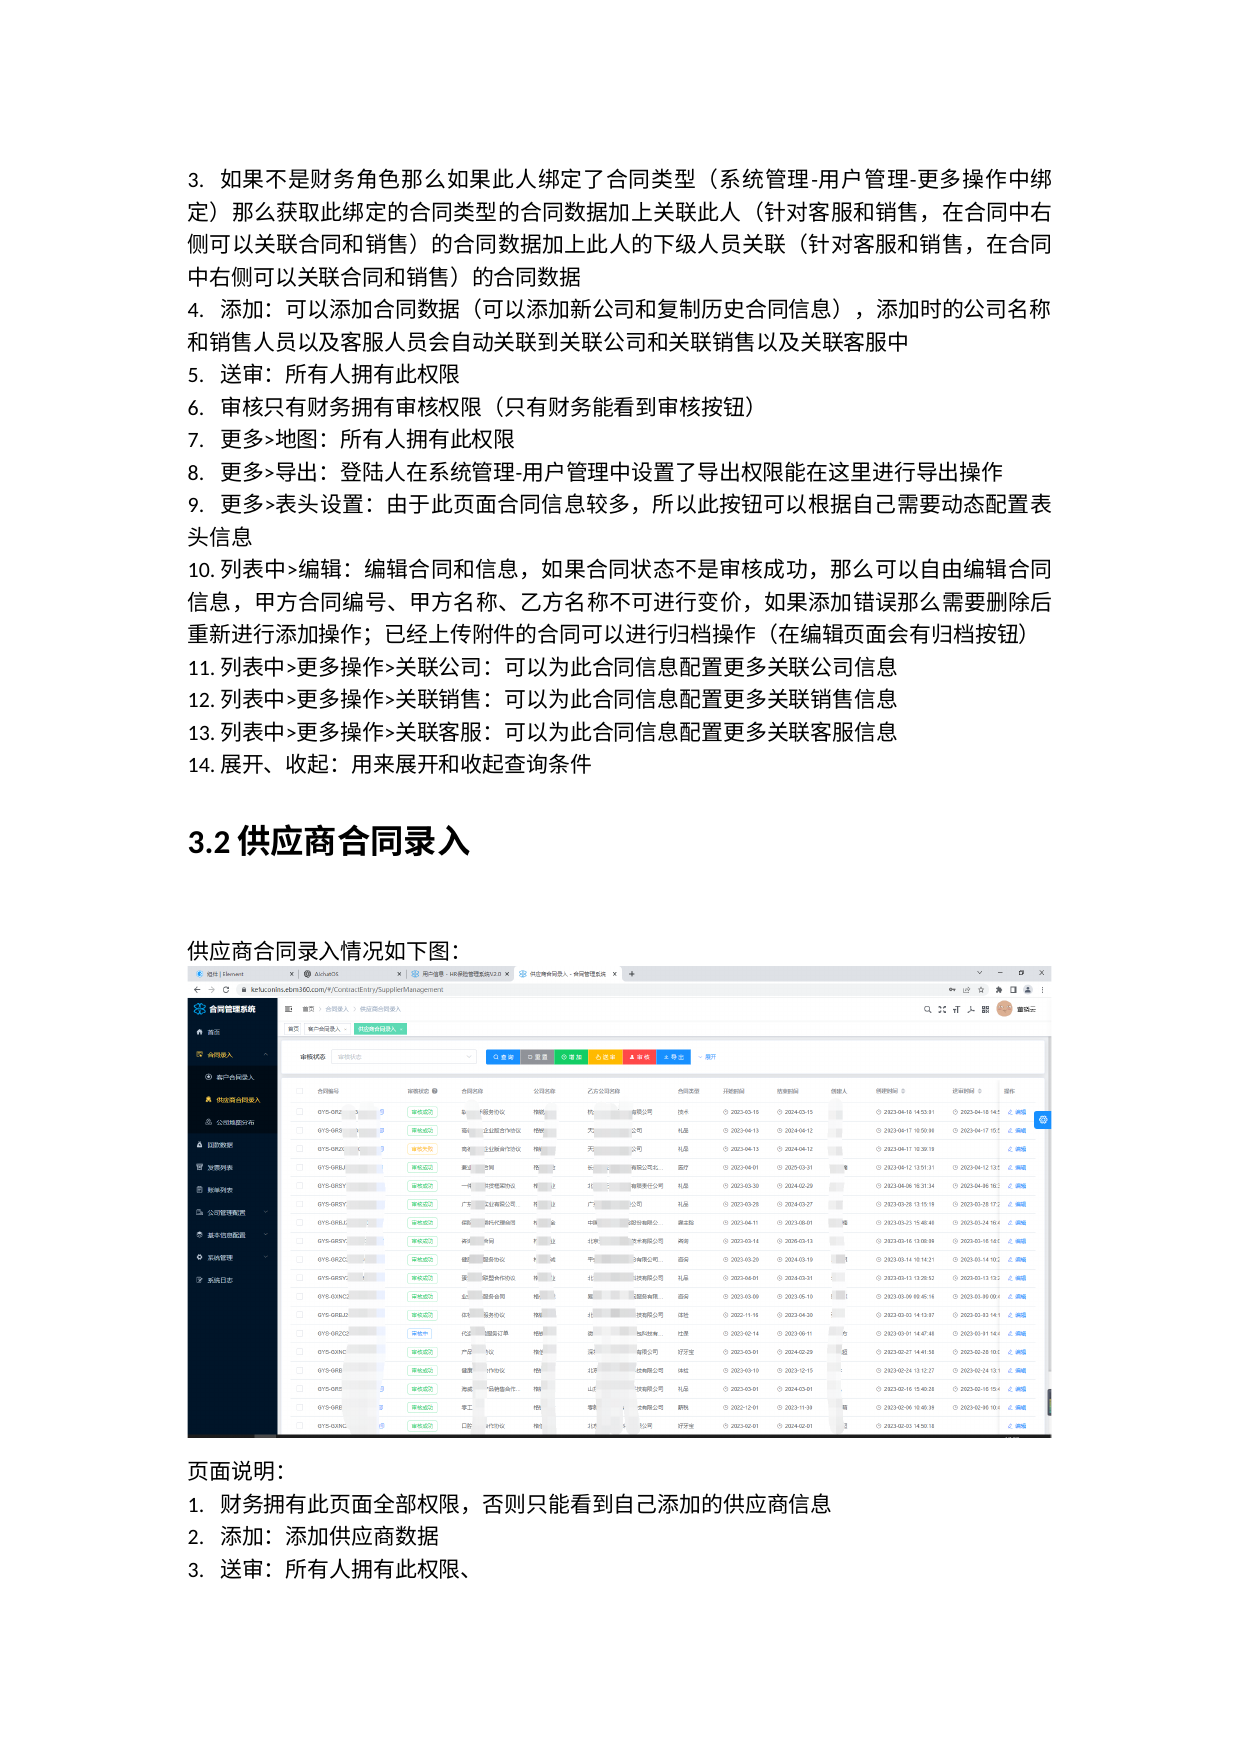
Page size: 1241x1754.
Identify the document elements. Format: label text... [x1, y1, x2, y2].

list 列表中>编辑：编辑合同和信息，如果合同状态不是审核成功，那么可以自由编辑合同信息，甲方合同编号、甲方名称、乙方名称不可进行变价，如果添加错误那么需要删除后重新进行添加操作；已经上传附件的合同可以进行归档操作（在编辑页面会有归档按钮） [187, 552, 1053, 649]
list 更多>表头设置：由于此页面合同信息较多，所以此按钮可以根据自己需要动态配置表头信息 [187, 487, 1053, 552]
text 页面说明： [187, 1454, 1053, 1486]
list 添加：添加供应商数据 [187, 1519, 1053, 1551]
list 送审：所有人拥有此权限 [187, 357, 1053, 389]
list 列表中>更多操作>关联公司：可以为此合同信息配置更多关联公司信息 [187, 649, 1053, 682]
list 如果不是财务角色那么如果此人绑定了合同类型（系统管理-用户管理-更多操作中绑定）那么获取此绑定的合同类型的合同数据加上关联此人（针对客服和销售，在合同中右侧可以关联合同和销售）的合同数据加上此人的下级人员关联（针对客服和销售，在合同中右侧可以关联合同和销售）的合同数据 [187, 162, 1053, 292]
list 列表中>更多操作>关联销售：可以为此合同信息配置更多关联销售信息 [187, 682, 1053, 714]
picture [187, 966, 1052, 1438]
list 列表中>更多操作>关联客服：可以为此合同信息配置更多关联客服信息 [187, 714, 1053, 747]
list 财务拥有此页面全部权限，否则只能看到自己添加的供应商信息 [187, 1486, 1053, 1519]
text 供应商合同录入情况如下图： [187, 934, 1053, 966]
list 添加：可以添加合同数据（可以添加新公司和复制历史合同信息），添加时的公司名称和销售人员以及客服人员会自动关联到关联公司和关联销售以及关联客服中 [187, 292, 1053, 357]
list 展开、收起：用来展开和收起查询条件 [187, 747, 1053, 779]
list 送审：所有人拥有此权限、 [187, 1551, 1053, 1584]
list 审核只有财务拥有审核权限（只有财务能看到审核按钮） [187, 389, 1053, 422]
list 更多>地图：所有人拥有此权限 [187, 422, 1053, 454]
subtitle 3.2供应商合同录入 [187, 807, 1053, 872]
list 更多>导出：登陆人在系统管理-用户管理中设置了导出权限能在这里进行导出操作 [187, 454, 1053, 487]
